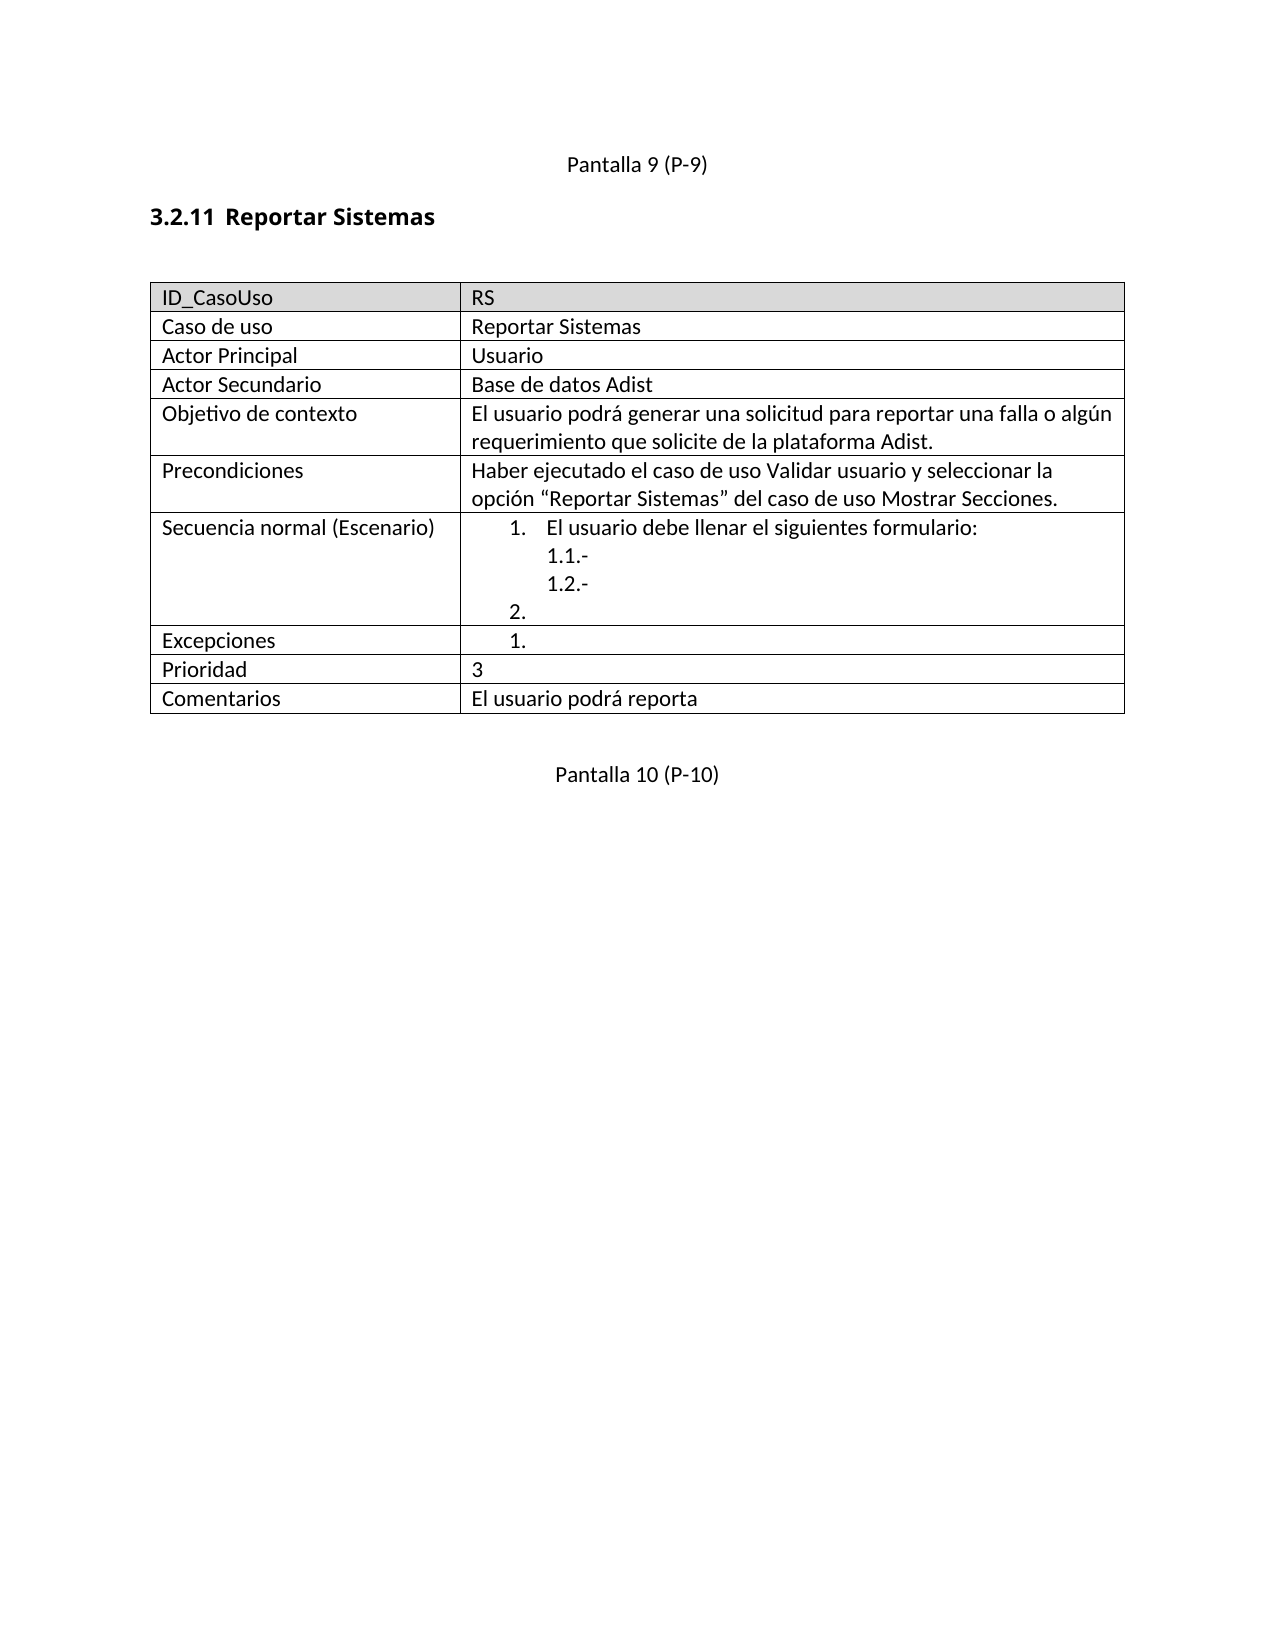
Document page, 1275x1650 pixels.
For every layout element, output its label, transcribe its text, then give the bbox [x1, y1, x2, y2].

subtitle Reportar Sistemas [150, 201, 1125, 232]
table_cell Excepciones [151, 626, 460, 654]
table_cell Secuencia normal (Escenario) [151, 513, 460, 625]
table_cell Precondiciones [151, 456, 460, 512]
table_cell Actor Secundario [151, 370, 460, 398]
table_cell Objetivo de contexto [151, 399, 460, 455]
table_cell El usuario podrá reporta [461, 684, 1124, 712]
table_cell Usuario [461, 341, 1124, 369]
table_cell Prioridad [151, 655, 460, 683]
text Pantalla 9 (P-9) [150, 150, 1125, 178]
table_cell Base de datos Adist [461, 370, 1124, 398]
table_cell [461, 626, 1124, 654]
table_cell Caso de uso [151, 312, 460, 340]
table_cell El usuario debe llenar el siguientes formulario: 1.1.- 1.2.- [461, 513, 1124, 625]
table_cell 3 [461, 655, 1124, 683]
table_cell El usuario podrá generar una solicitud para reportar una falla o algún requerimiento que solicite de la plataforma Adist. [461, 399, 1124, 455]
table_header ID_CasoUso [151, 283, 460, 311]
table_cell Haber ejecutado el caso de uso Validar usuario y seleccionar la opción “Reportar Sistemas” del caso de uso Mostrar Secciones. [461, 456, 1124, 512]
text Pantalla 10 (P-10) [150, 760, 1125, 788]
table_cell Comentarios [151, 684, 460, 712]
table_cell Actor Principal [151, 341, 460, 369]
table_cell Reportar Sistemas [461, 312, 1124, 340]
table_header RS [461, 283, 1124, 311]
